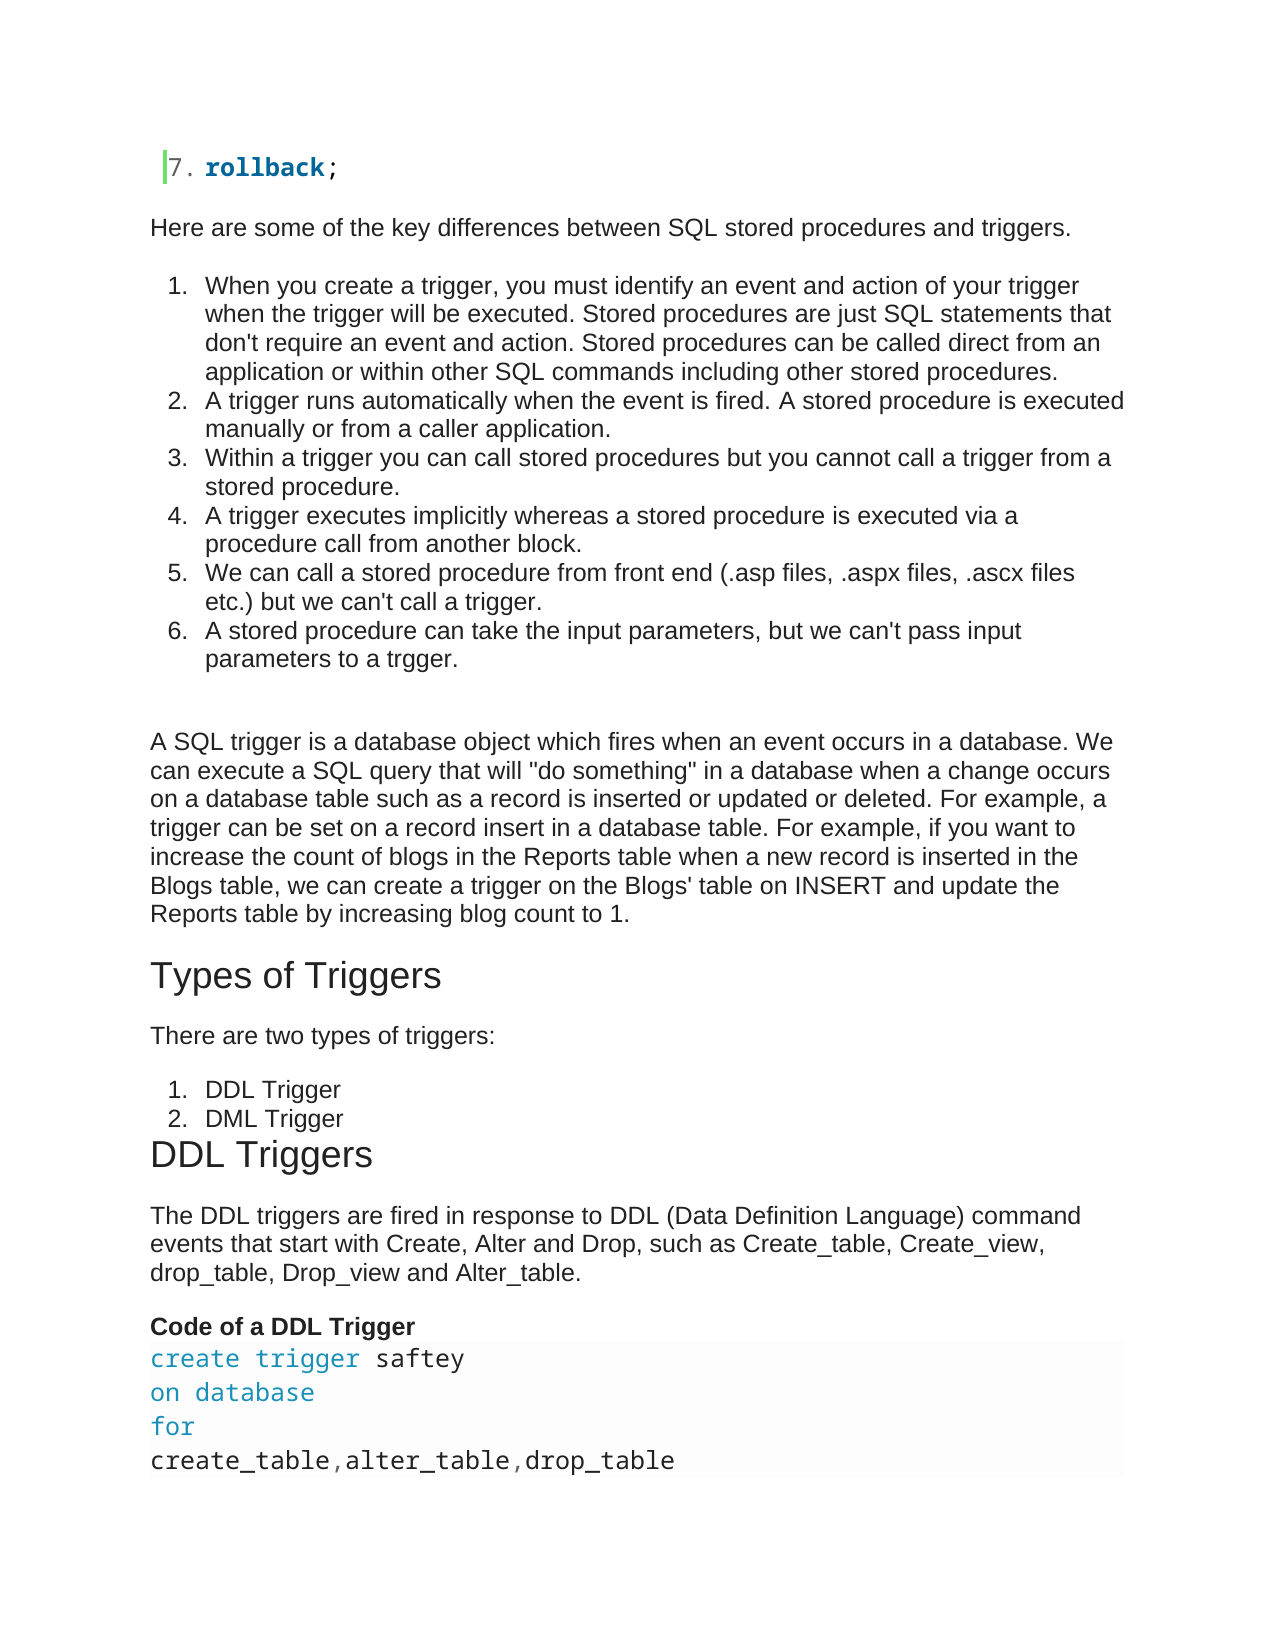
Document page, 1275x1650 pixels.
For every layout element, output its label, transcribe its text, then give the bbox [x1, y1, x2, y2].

text Types of Triggers [150, 953, 1125, 996]
text A SQL trigger is a database object which fires when an event occurs in a database. We can execute a SQL query that will "do something" in a database when a change occurs on a database table such as a record is inserted or updated or deleted. For example, a trigger can be set on a record insert in a database table. For example, if you want to increase the count of blogs in the Reports table when a new record is inserted in the Blogs table, we can create a trigger on the Blogs' table on INSERT and update the Reports table by increasing blog count to 1. [150, 727, 1125, 928]
list A stored procedure can take the input parameters, but we can't pass input parameters to a trgger. [167, 616, 1125, 673]
text create trigger saftey [150, 1341, 1125, 1375]
text Code of a DDL Trigger [150, 1312, 1125, 1341]
text on database [150, 1375, 1125, 1409]
text create_table,alter_table,drop_table [150, 1443, 1125, 1477]
list A trigger runs automatically when the event is fired. A stored procedure is executed manually or from a caller application. [167, 386, 1125, 443]
text The DDL triggers are fired in response to DDL (Data Definition Language) command events that start with Create, Alter and Drop, such as Create_table, Create_view, drop_table, Drop_view and Alter_table. [150, 1201, 1125, 1287]
text There are two types of triggers: [150, 1021, 1125, 1050]
text Here are some of the key differences between SQL stored procedures and triggers. [150, 213, 1125, 242]
list A trigger executes implicitly whereas a stored procedure is executed via a procedure call from another block. [167, 501, 1125, 558]
list When you create a trigger, you must identify an event and action of your trigger when the trigger will be executed. Stored procedures are just SQL statements that don't require an event and action. Stored procedures can be called direct from an application or within other SQL commands including other stored procedures. [167, 271, 1125, 386]
text DDL Triggers [150, 1133, 1125, 1176]
list DML Trigger [167, 1104, 1125, 1133]
list DDL Trigger [167, 1075, 1125, 1104]
list rollback; [167, 150, 1125, 184]
list Within a trigger you can call stored procedures but you cannot call a trigger from a stored procedure. [167, 443, 1125, 501]
text for [150, 1409, 1125, 1443]
list We can call a stored procedure from front end (.asp files, .aspx files, .ascx files etc.) but we can't call a trigger. [167, 558, 1125, 616]
